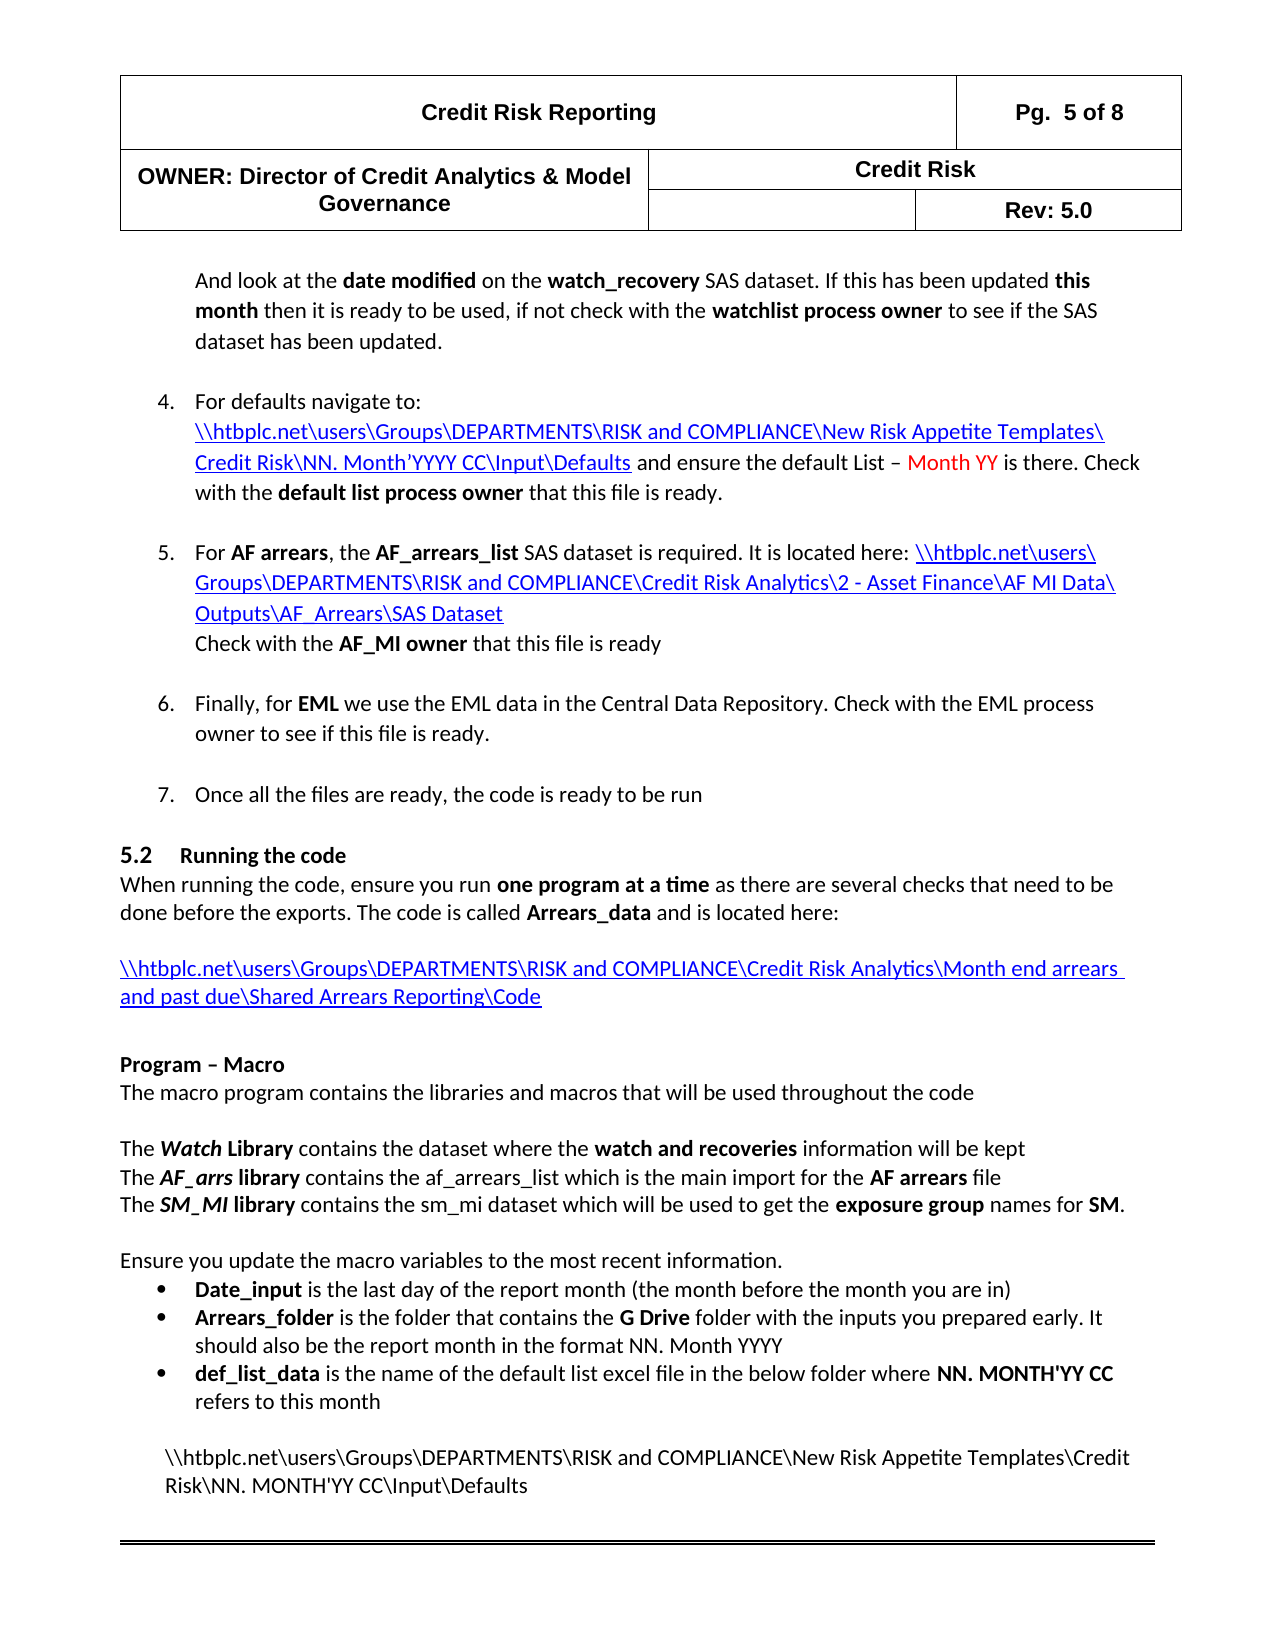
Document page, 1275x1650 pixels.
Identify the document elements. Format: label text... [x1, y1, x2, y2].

subtitle Program – Macro [120, 1051, 1155, 1078]
list And look at the date modified on the watch_recovery dataset. If this has been updated this month then it is ready to be used, if not check with the watchlist process owner to see if the dataset ha been updated. [195, 266, 1155, 355]
list Finally, for EML we use the [157, 689, 1155, 748]
text The macro program contains the libraries and macros that will be used throughout the code [120, 1078, 1155, 1107]
list \\htbplc.net\users\Groups\DEPARTMENTS\RISK and COMPLIANCE\New Risk Appetite Templates\Credit Risk\NN. Month’YYYY CC\Input\Defaults and ensure the default List – Month is there. Check with the default list process owner that this file is ready. [195, 417, 1155, 506]
text Ensure you update the macro variables to the most recent information. [120, 1247, 1155, 1275]
list Check with the AF_MI owner that this file is ready [195, 629, 1155, 657]
list For defaults navigate to: [157, 387, 1155, 415]
text The Watch Library contains the dataset where the watch and recoveries information will be kept [120, 1134, 1155, 1163]
text The SM_MI library contains the sm_mi dataset which will be used to get the exposure group names for SM. [120, 1191, 1155, 1219]
text The AF_arrs library contains the af_arrears_list which is the main import for the AF arrears file [120, 1163, 1155, 1191]
list For AF arrears, the AF_arrears_list dataset is required. It is located here: \\htbplc.net\users\Groups\DEPARTMENTS\RISK and COMPLIANCE\Credit Risk Analytics\2 - Asset Finance\AF MI Data\Outputs\AF_Arrears\SAS Dataset [157, 538, 1155, 627]
subtitle Running the code [120, 839, 1155, 870]
text When running the code, ensure you run one program at a time as there are several checks that need to be done before the exports. The code is located here: [120, 870, 1155, 926]
list Once all the files are ready, the code is ready to be run [157, 780, 1155, 808]
